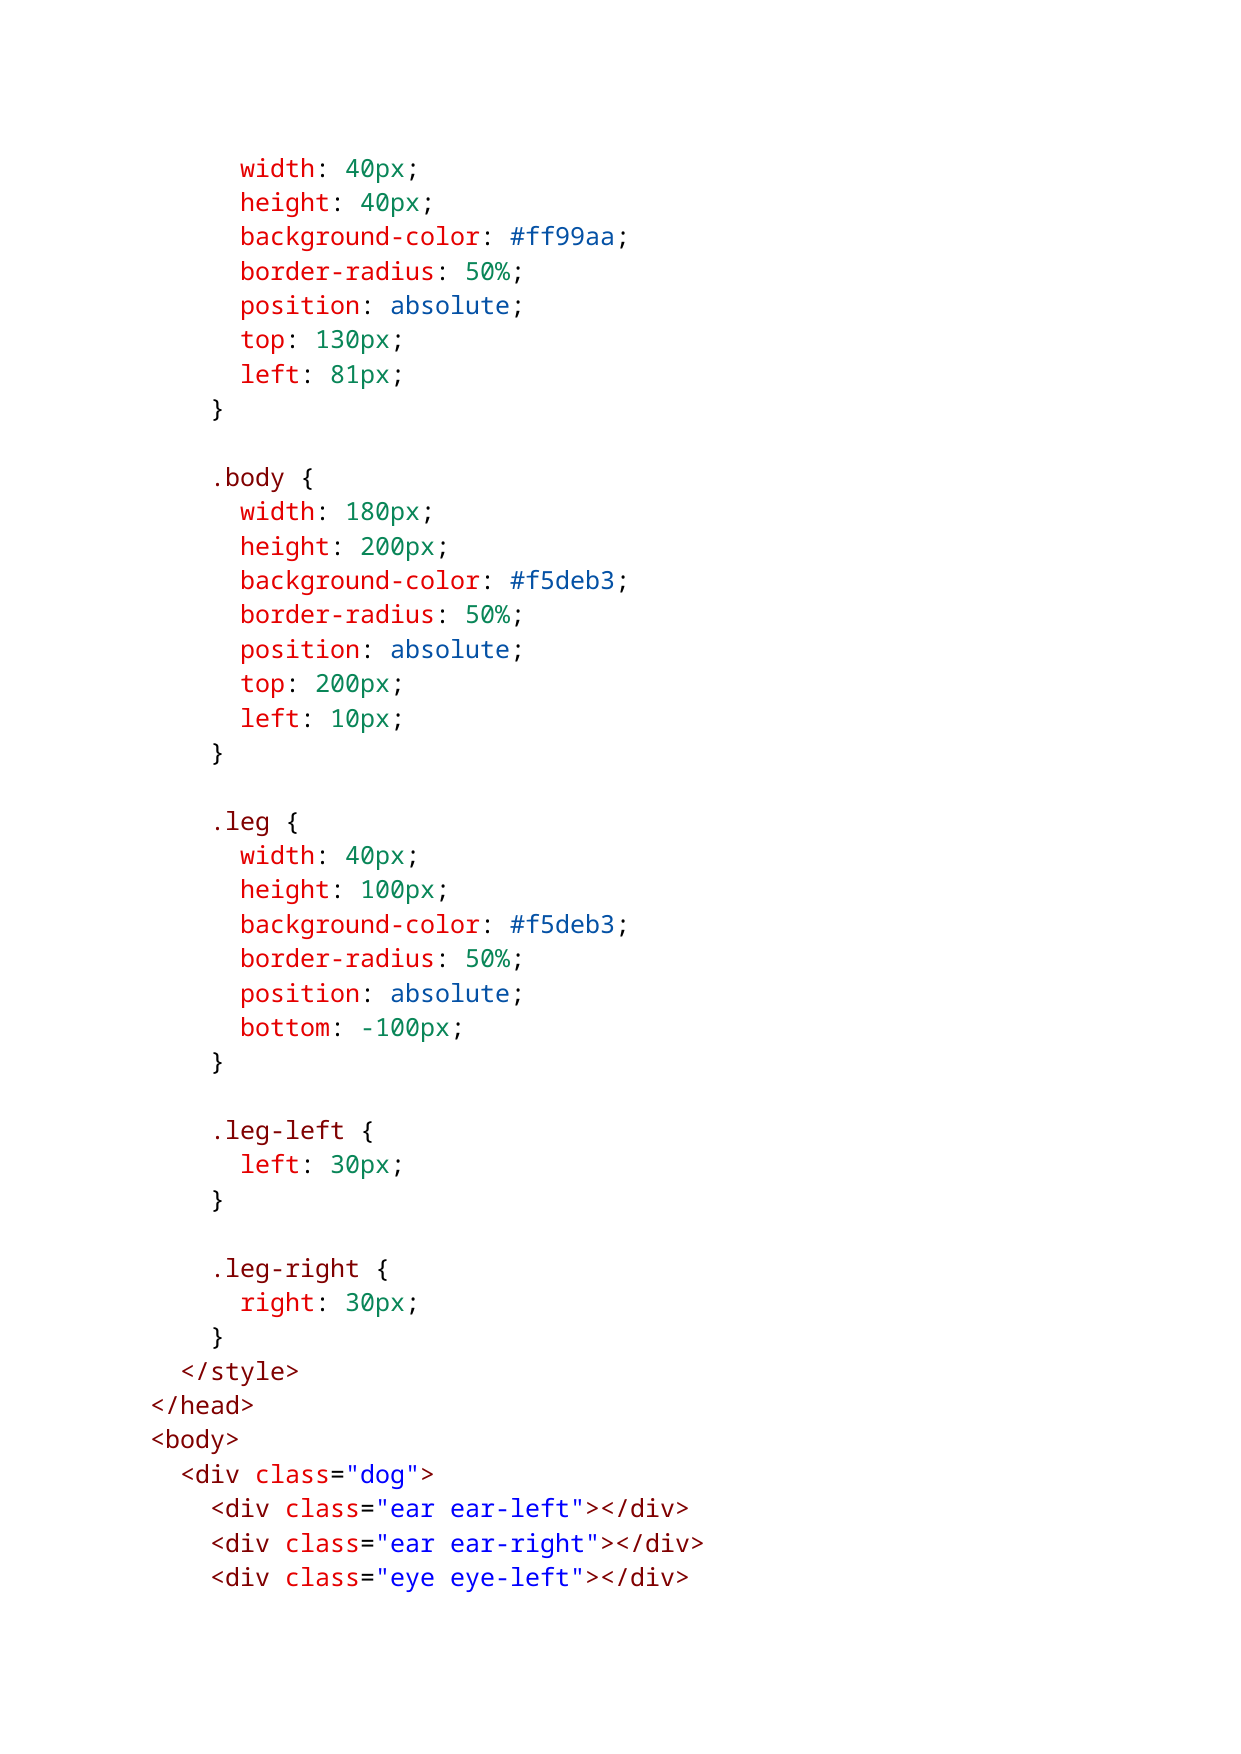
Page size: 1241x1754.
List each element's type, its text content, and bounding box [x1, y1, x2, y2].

text <body> [150, 1422, 1090, 1456]
text .leg { [150, 803, 1090, 837]
text left: 30px; [150, 1147, 1090, 1181]
text <div class="ear ear-left"></div> [150, 1491, 1090, 1525]
text border-radius: 50%; [150, 597, 1090, 631]
text height: 200px; [150, 528, 1090, 562]
text } [150, 391, 1090, 425]
text height: 40px; [150, 184, 1090, 219]
text border-radius: 50%; [150, 253, 1090, 287]
text </style> [150, 1353, 1090, 1387]
text } [150, 1319, 1090, 1353]
text } [150, 1181, 1090, 1216]
text <div class="dog"> [150, 1456, 1090, 1491]
text position: absolute; [150, 975, 1090, 1009]
text top: 130px; [150, 322, 1090, 356]
text background-color: #f5deb3; [150, 562, 1090, 597]
text height: 100px; [150, 872, 1090, 906]
text <div class="eye eye-left"></div> [150, 1559, 1090, 1594]
text <div class="ear ear-right"></div> [150, 1525, 1090, 1559]
text background-color: #ff99aa; [150, 219, 1090, 253]
text width: 40px; [150, 150, 1090, 184]
text left: 81px; [150, 356, 1090, 391]
text width: 180px; [150, 494, 1090, 528]
text .body { [150, 459, 1090, 494]
text } [150, 734, 1090, 769]
text position: absolute; [150, 631, 1090, 666]
text width: 40px; [150, 837, 1090, 872]
text top: 200px; [150, 666, 1090, 700]
text .leg-right { [150, 1250, 1090, 1284]
text .leg-left { [150, 1112, 1090, 1147]
text } [150, 1044, 1090, 1078]
text bottom: -100px; [150, 1009, 1090, 1044]
text right: 30px; [150, 1284, 1090, 1319]
text left: 10px; [150, 700, 1090, 734]
text </head> [150, 1387, 1090, 1422]
text background-color: #f5deb3; [150, 906, 1090, 941]
text border-radius: 50%; [150, 941, 1090, 975]
text position: absolute; [150, 287, 1090, 322]
